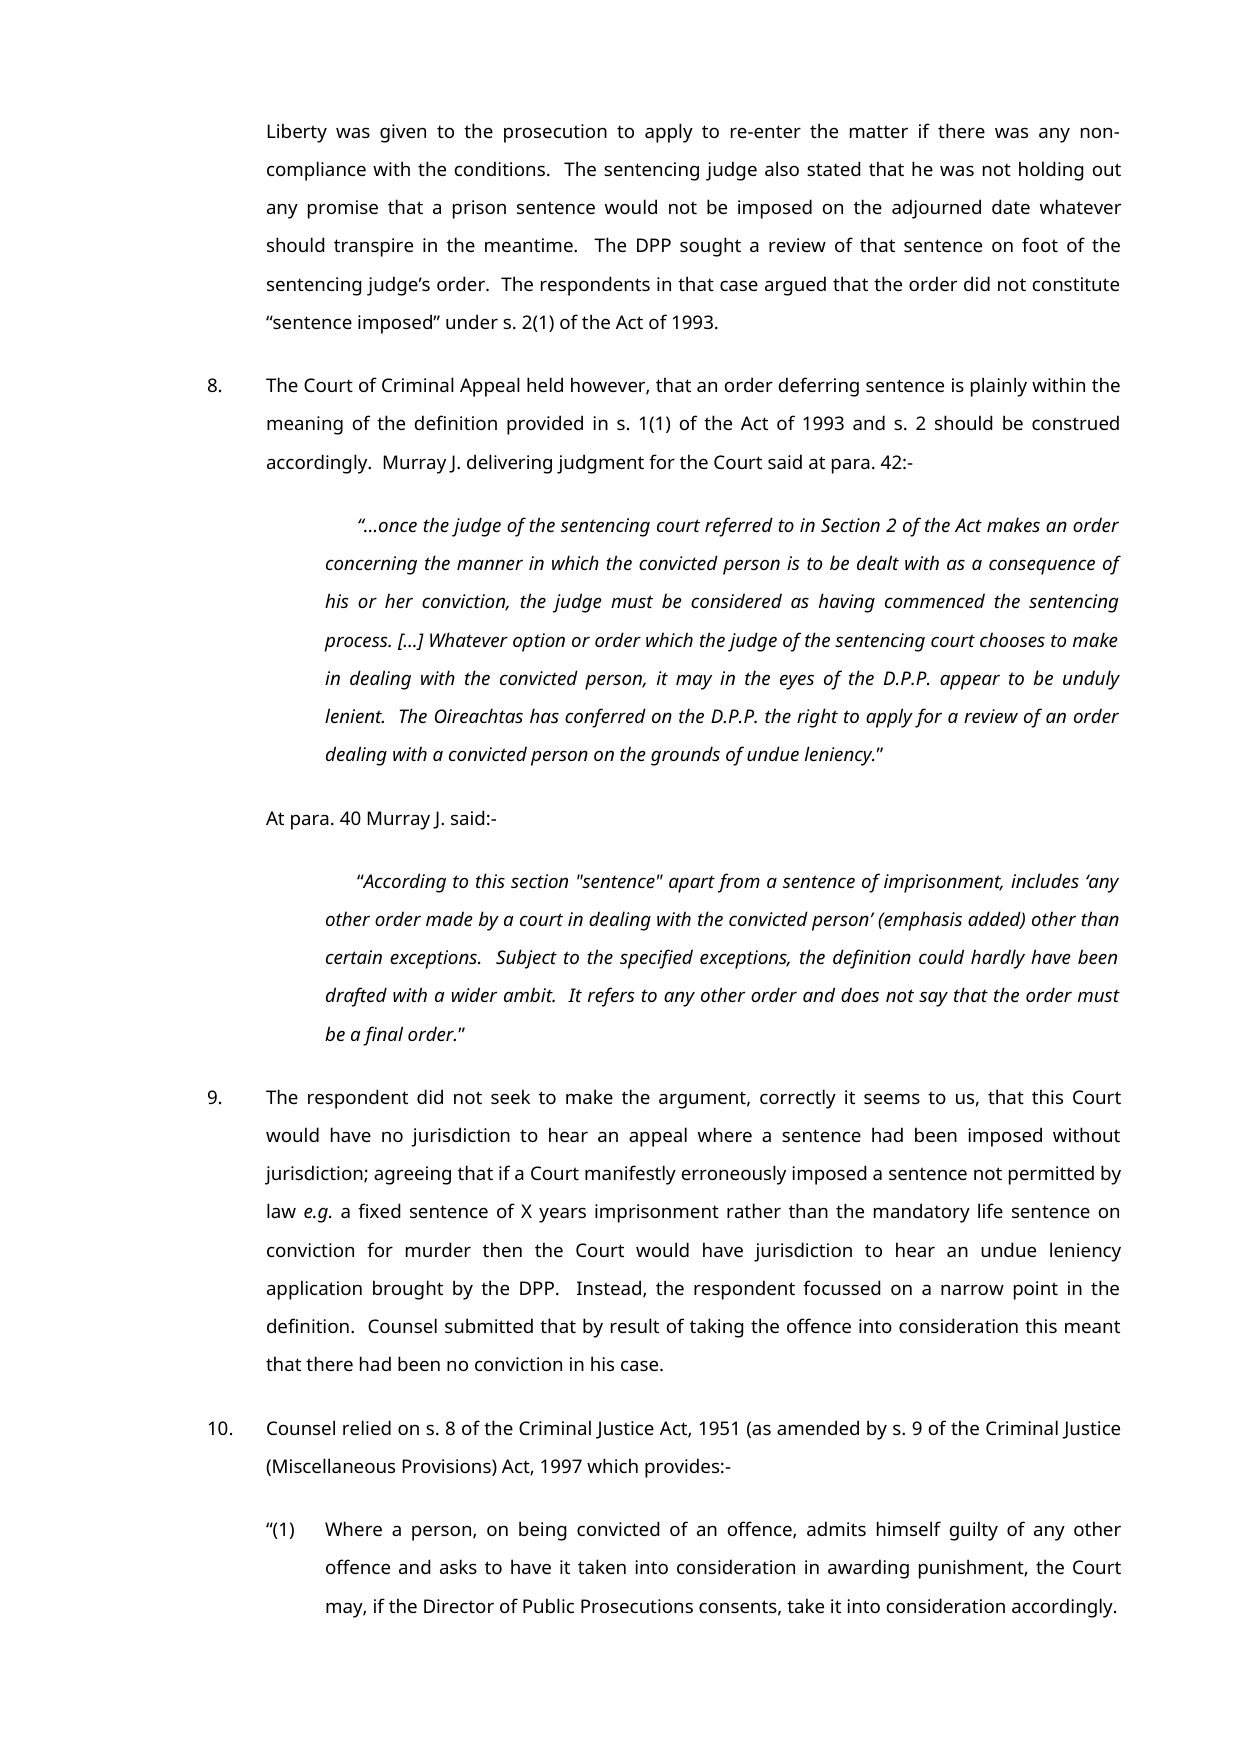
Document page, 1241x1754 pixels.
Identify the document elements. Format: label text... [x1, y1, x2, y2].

text “(1) Where a person, on being convicted of an offence, admits himself guilty of any other offence and asks to have it taken into consideration in awarding punishment, the Court may, if the Director of Public Prosecutions consents, take it into consideration accordingly. [266, 1516, 1122, 1618]
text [207, 118, 1122, 335]
text “According to this section "sentence" apart from a sentence of imprisonment, includes ‘any other order made by a court in dealing with the convicted person’ (emphasis added) other than certain exceptions. Subject to the specified exceptions, the definition could hardly have been drafted with a wider ambit. It refers to any other order and does not say that the order must be a final order.” [266, 868, 1122, 1046]
text 9. The respondent did not seek to make the argument, correctly it seems to us, that this Court would have no jurisdiction to hear an appeal where a sentence had been imposed without jurisdiction; agreeing that if a Court manifestly erroneously imposed a sentence not permitted by law e.g. a fixed sentence of X years imprisonment rather than the mandatory life sentence on conviction for murder then the Court would have jurisdiction to hear an undue leniency application brought by the DPP. Instead, the respondent focussed on a narrow point in the definition. Counsel submitted that by result of taking the offence into consideration this meant that there had been no conviction in his case. [207, 1084, 1122, 1377]
text At para. 40 Murray J. said:- [207, 805, 1122, 830]
text “…once the judge of the sentencing court referred to in Section 2 of the Act makes an order concerning the manner in which the convicted person is to be dealt with as a consequence of his or her conviction, the judge must be considered as having commenced the sentencing process. […] Whatever option or order which the judge of the sentencing court chooses to make in dealing with the convicted person, it may in the eyes of the D.P.P. appear to be unduly lenient. The Oireachtas has conferred on the D.P.P. the right to apply for a review of an order dealing with a convicted person on the grounds of undue leniency.” [266, 512, 1122, 767]
text 8. The Court of Criminal Appeal held however, that an order deferring sentence is plainly within the meaning of the definition provided in s. 1(1) of the Act of 1993 and s. 2 should be construed accordingly. Murray J. delivering judgment for the Court said at para. 42:- [207, 372, 1122, 474]
text 10. Counsel relied on s. 8 of the Criminal Justice Act, 1951 (as amended by s. 9 of the Criminal Justice (Miscellaneous Provisions) Act, 1997 which provides:- [207, 1415, 1122, 1479]
